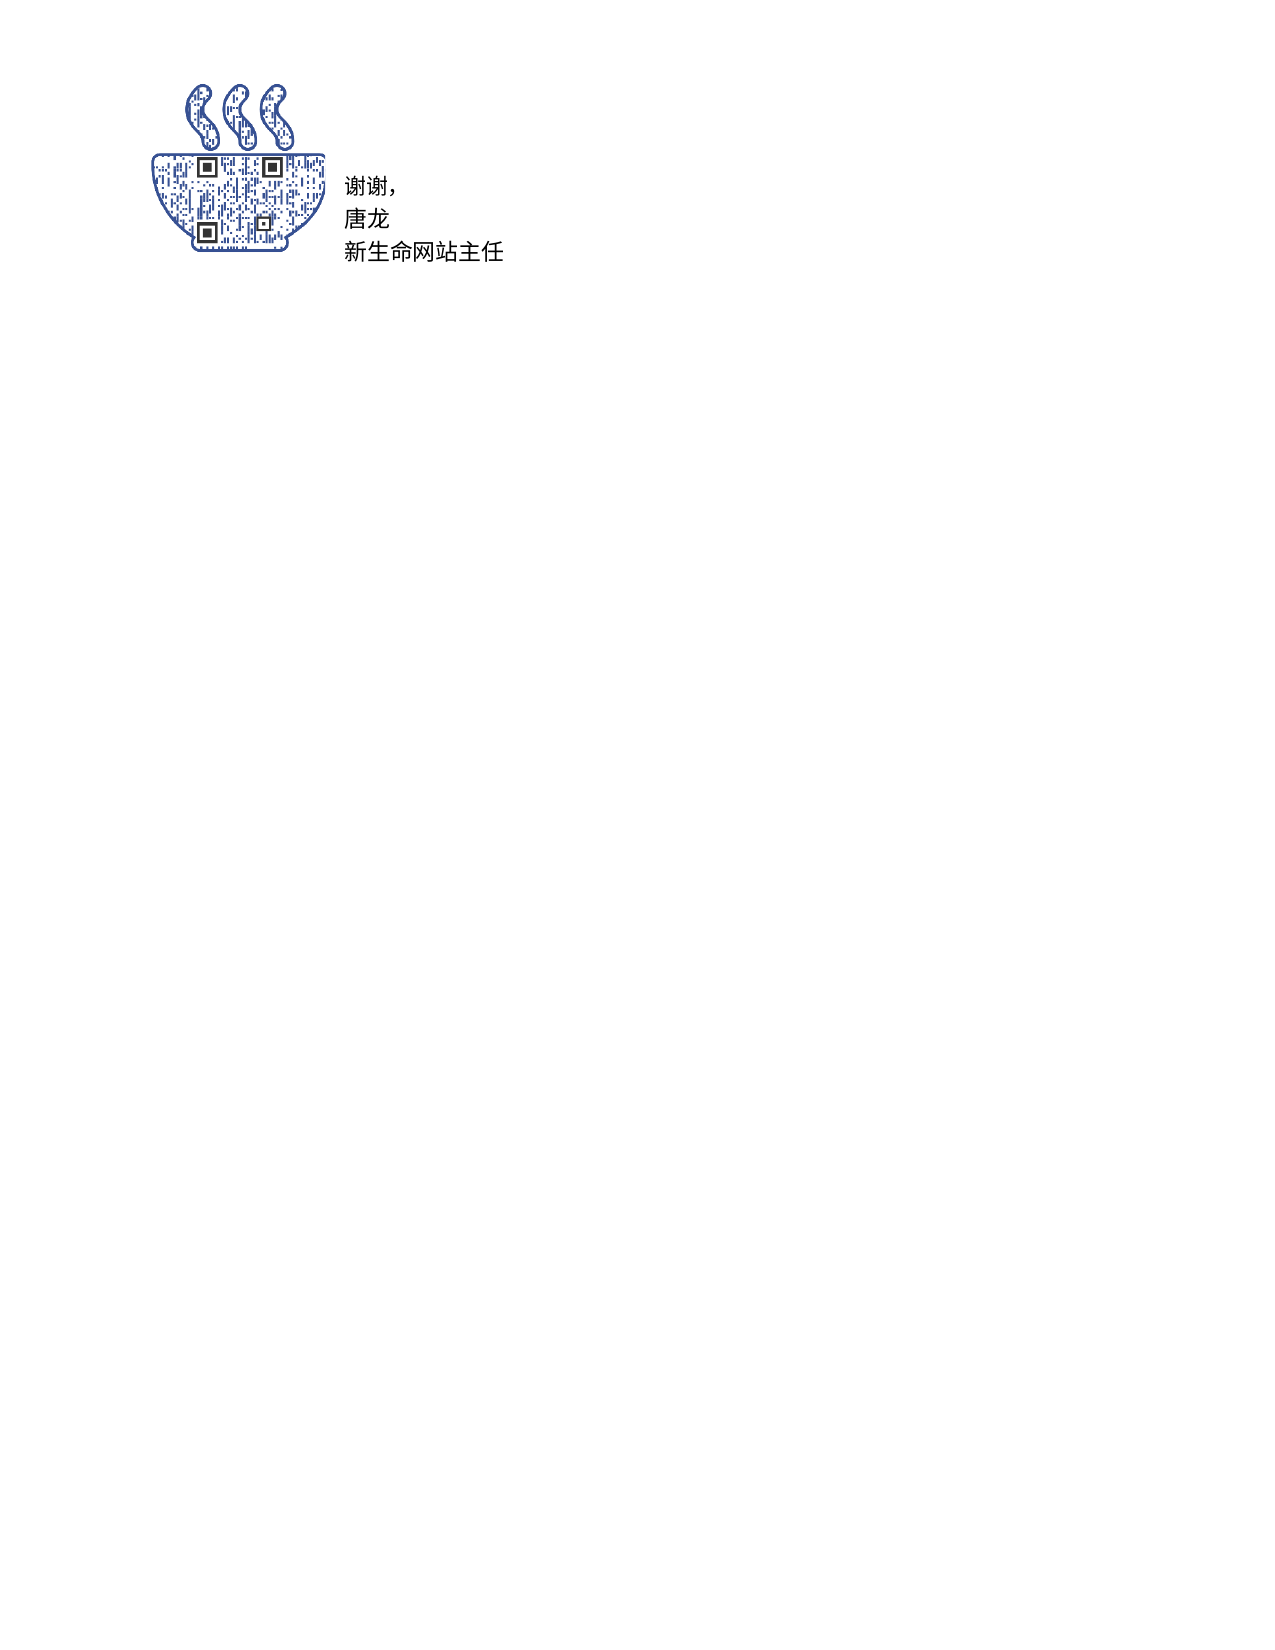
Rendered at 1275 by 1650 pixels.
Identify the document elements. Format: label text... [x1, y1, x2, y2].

text 唐龙 [325, 200, 1125, 234]
text 新生命网站主任 [150, 234, 1125, 267]
picture [150, 83, 325, 253]
text 谢谢， [325, 169, 1125, 200]
